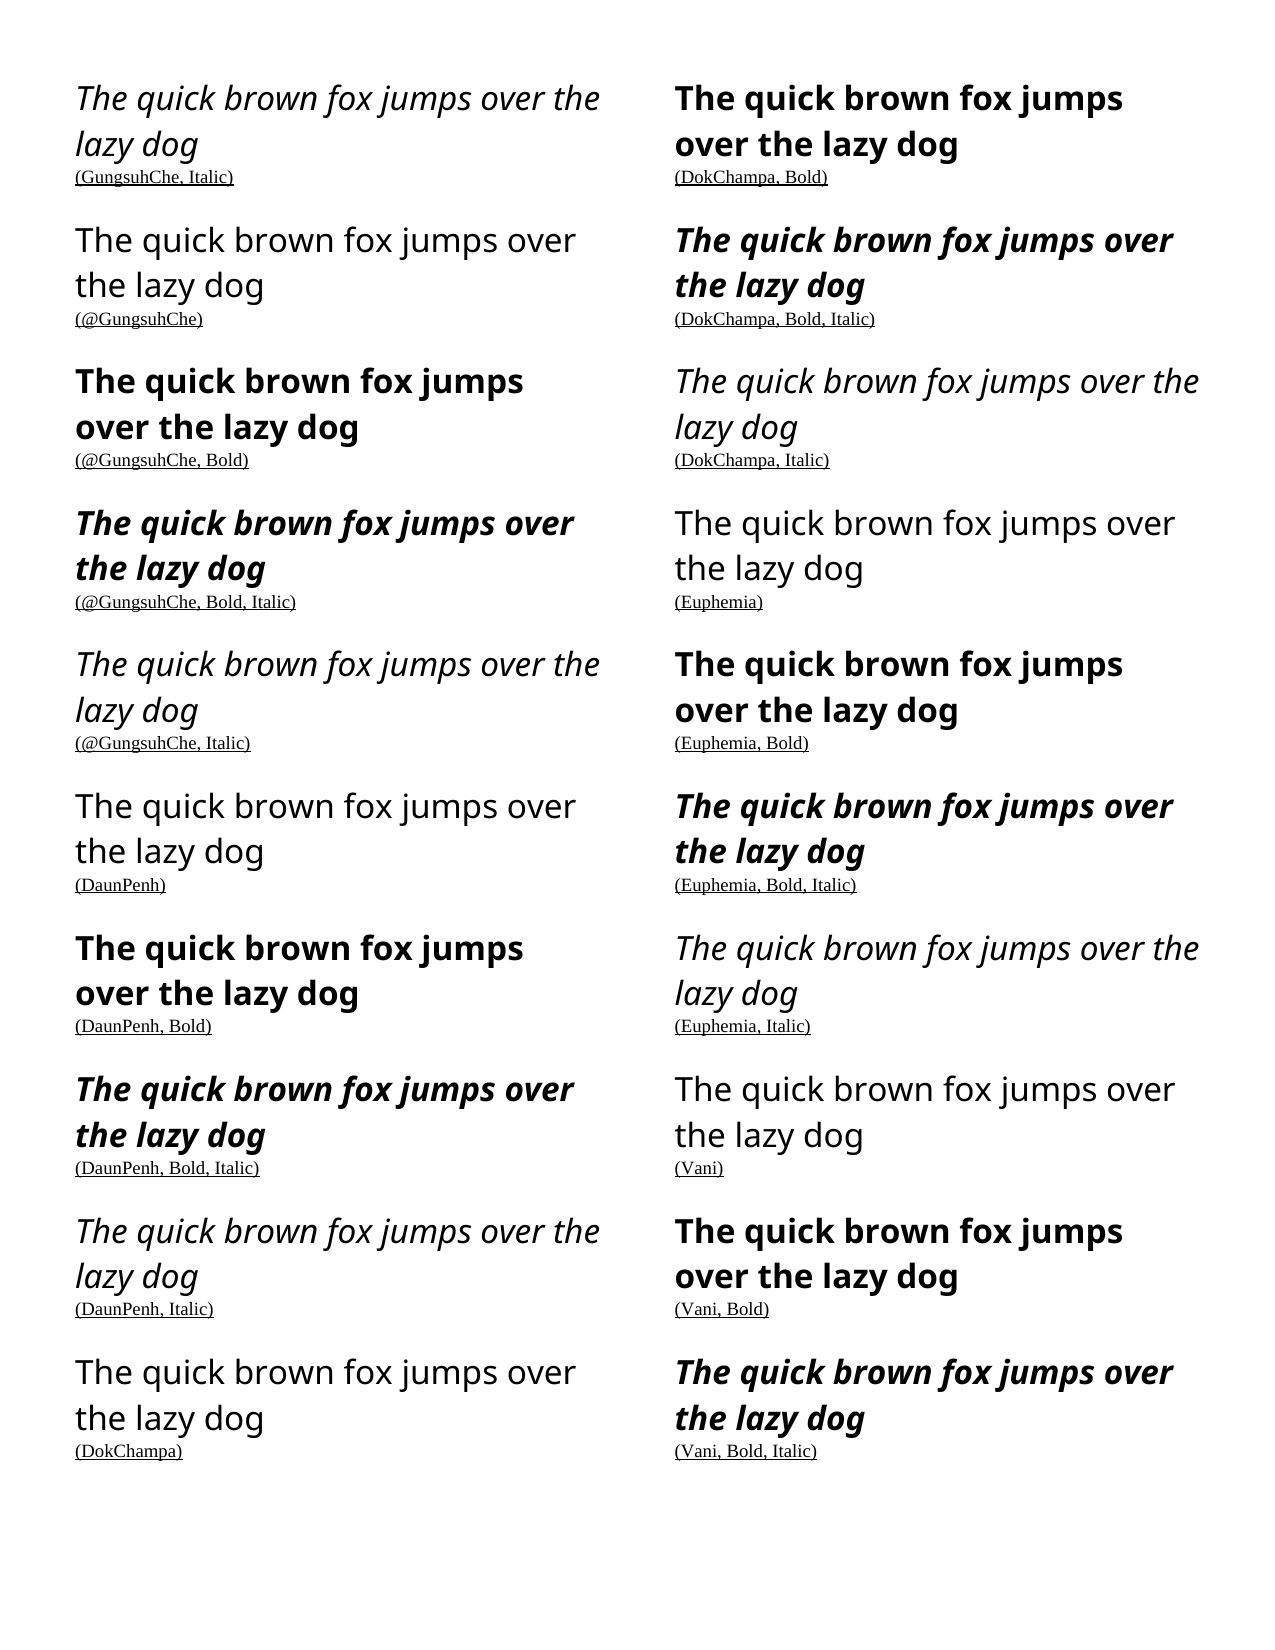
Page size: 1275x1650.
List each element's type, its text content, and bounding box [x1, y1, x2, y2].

text The quick brown fox jumps over the lazy dog (Vani, Bold) [674, 1207, 1200, 1320]
text The quick brown fox jumps over the lazy dog (Euphemia, Bold, Italic) [674, 783, 1200, 895]
text The quick brown fox jumps over the lazy dog (Euphemia, Bold) [674, 641, 1200, 754]
text The quick brown fox jumps over the lazy dog (Vani, Bold, Italic) [674, 1349, 1200, 1461]
text The quick brown fox jumps over the lazy dog (Euphemia) [674, 500, 1200, 612]
text The quick brown fox jumps over the lazy dog (DokChampa) [75, 1349, 601, 1461]
text The quick brown fox jumps over the lazy dog (GungsuhChe, Italic) [75, 75, 601, 187]
text The quick brown fox jumps over the lazy dog (DaunPenh) [75, 783, 601, 895]
text The quick brown fox jumps over the lazy dog (DaunPenh, Italic) [75, 1207, 601, 1320]
text The quick brown fox jumps over the lazy dog (DokChampa, Bold, Italic) [674, 217, 1200, 329]
text The quick brown fox jumps over the lazy dog (Euphemia, Italic) [674, 924, 1200, 1037]
text The quick brown fox jumps over the lazy dog (DokChampa, Bold) [674, 75, 1200, 187]
text The quick brown fox jumps over the lazy dog (DokChampa, Italic) [674, 358, 1200, 471]
text The quick brown fox jumps over the lazy dog (@GungsuhChe) [75, 217, 601, 329]
text The quick brown fox jumps over the lazy dog (@GungsuhChe, Bold, Italic) [75, 500, 601, 612]
text The quick brown fox jumps over the lazy dog (@GungsuhChe, Bold) [75, 358, 601, 471]
text The quick brown fox jumps over the lazy dog (DaunPenh, Bold, Italic) [75, 1066, 601, 1178]
text The quick brown fox jumps over the lazy dog (Vani) [674, 1066, 1200, 1178]
text The quick brown fox jumps over the lazy dog (@GungsuhChe, Italic) [75, 641, 601, 754]
text The quick brown fox jumps over the lazy dog (DaunPenh, Bold) [75, 924, 601, 1037]
